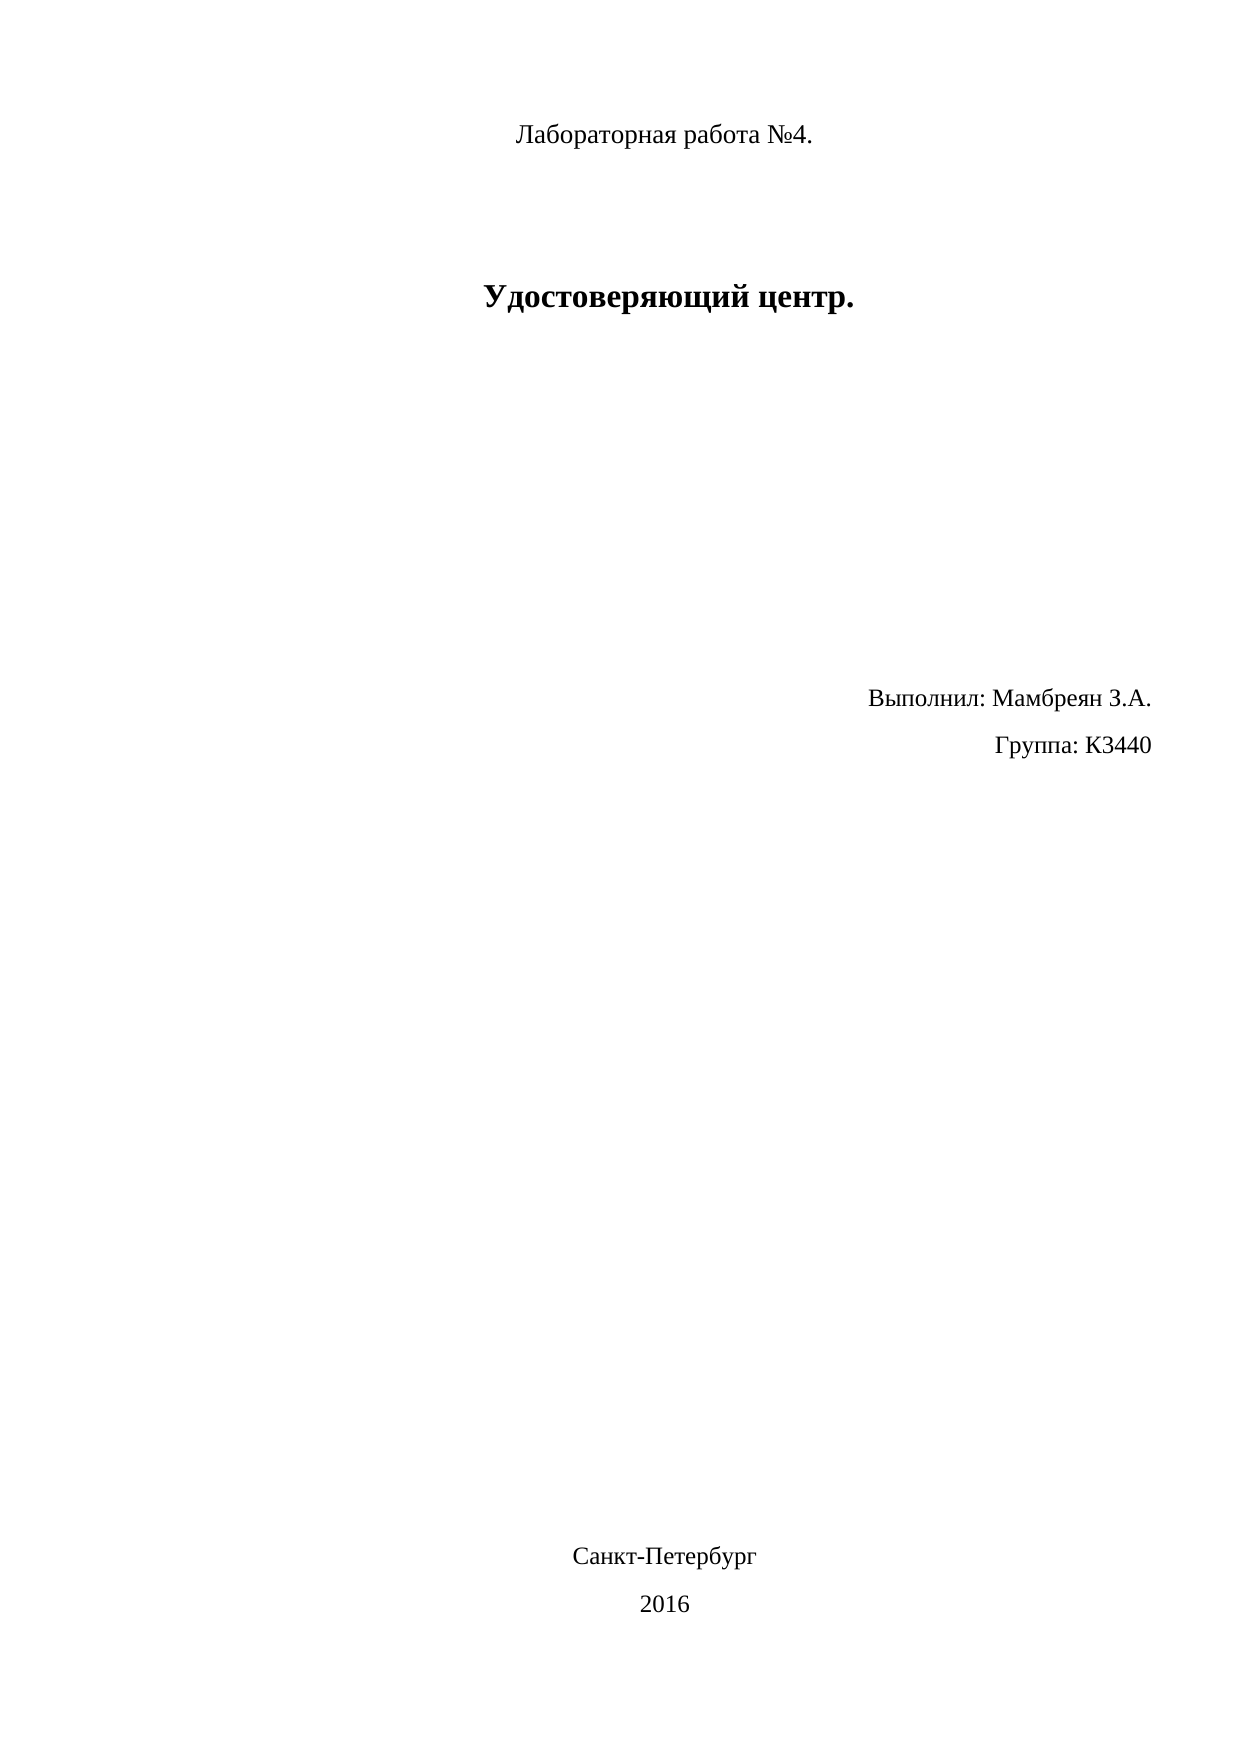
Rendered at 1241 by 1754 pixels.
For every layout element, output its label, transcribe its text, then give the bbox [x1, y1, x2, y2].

text Удостоверяющий центр. [177, 277, 1152, 315]
text Группа: К3440 [177, 730, 1152, 759]
text Лабораторная работа №4. [177, 118, 1152, 149]
text 2016 [177, 1589, 1152, 1618]
text Санкт-Петербург [177, 1541, 1152, 1570]
text Выполнил: Мамбреян З.А. [177, 683, 1152, 711]
